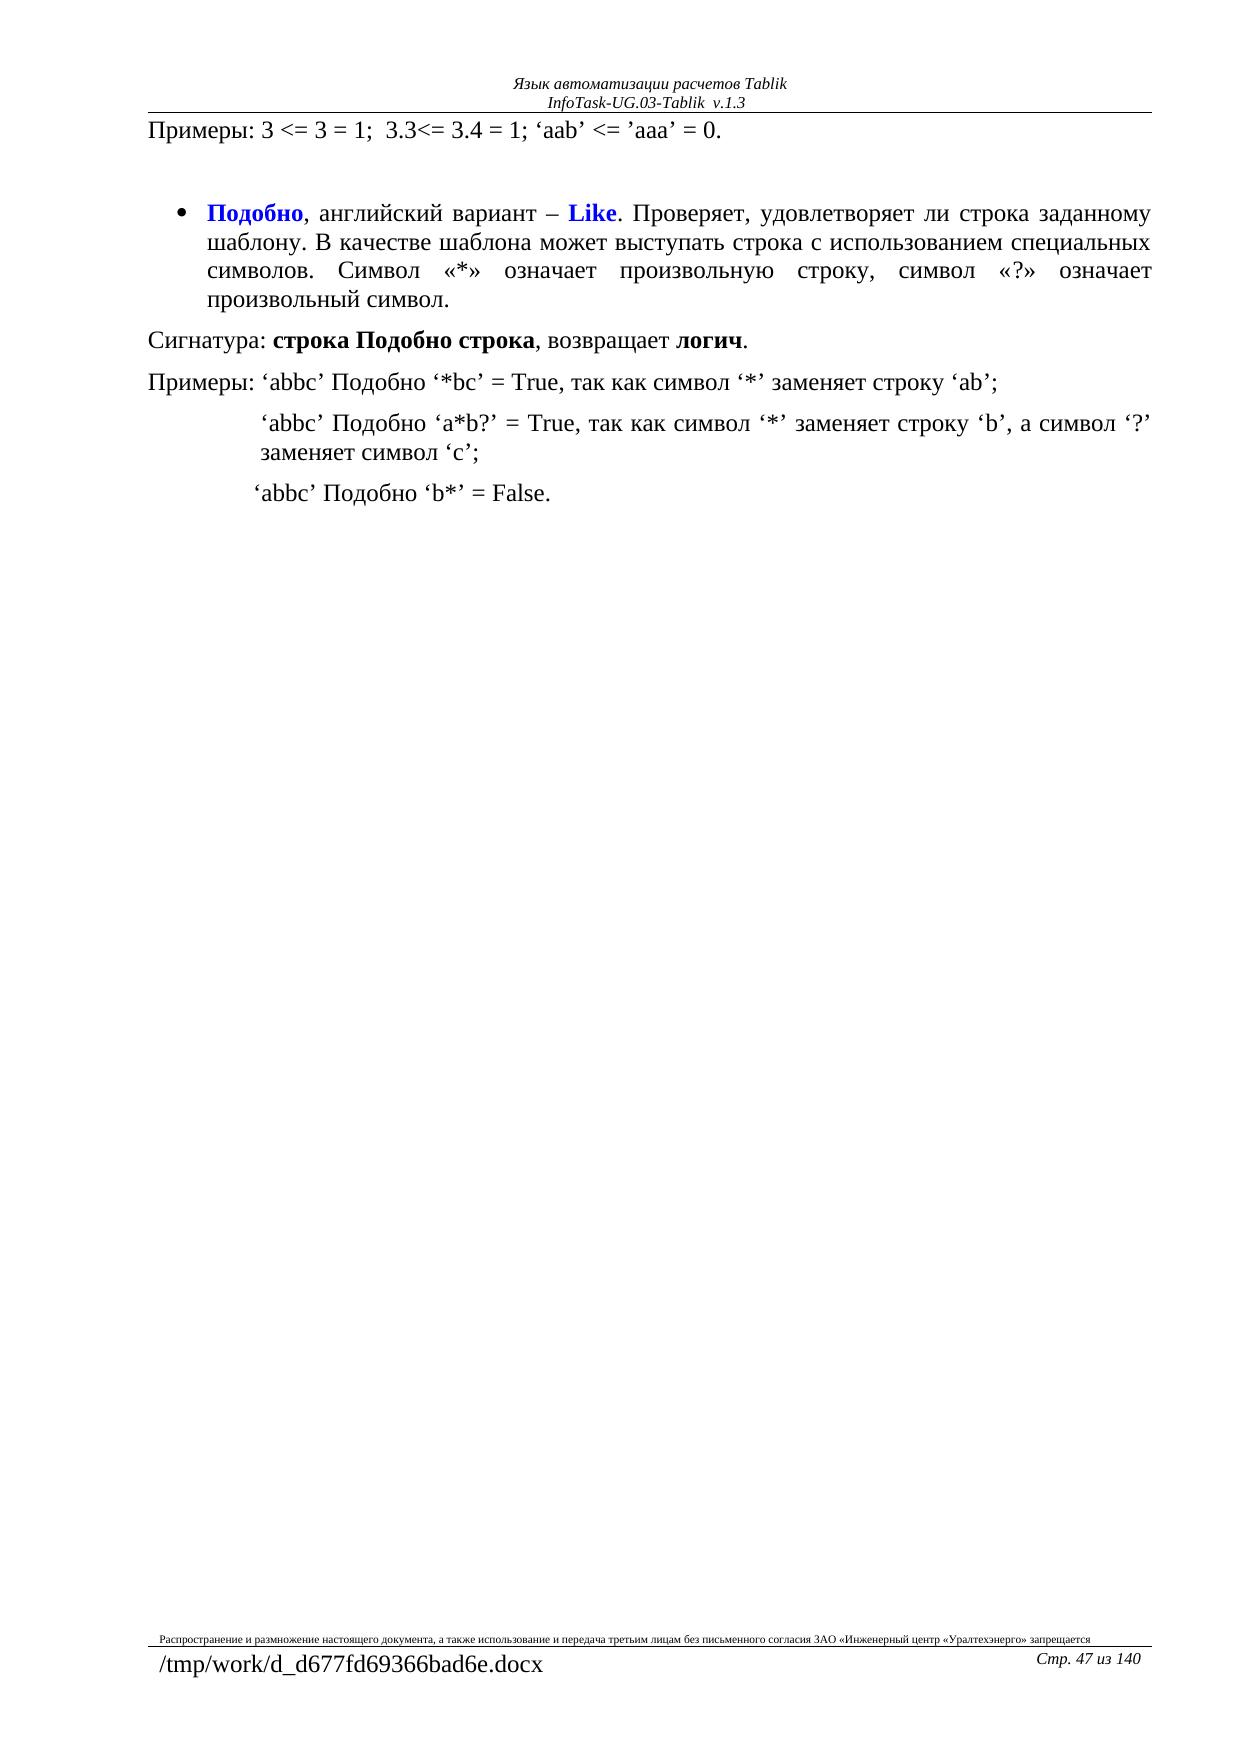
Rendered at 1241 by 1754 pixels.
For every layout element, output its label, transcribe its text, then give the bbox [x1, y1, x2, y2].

text Примеры: 3 <= 3 = 1; 3.3<= 3.4 = 1; ‘aab’ <= ’aaa’ = 0. [148, 116, 1152, 144]
text Подобно, английский вариант – Like. Проверяет, удовлетворяет ли строка заданному шаблону. В качестве шаблона может выступать строка с использованием специальных символов. Символ «*» означает произвольную строку, символ «?» означает произвольный символ. [177, 198, 1152, 313]
text ‘abbc’ Подобно ‘b*’ = False. [148, 478, 1152, 507]
text Примеры: ‘abbc’ Подобно ‘*bc’ = True, так как символ ‘*’ заменяет строку ‘ab’; [148, 367, 1152, 396]
text ‘abbc’ Подобно ‘a*b?’ = True, так как символ ‘*’ заменяет строку ‘b’, а символ ‘?’ заменяет символ ‘с’; [260, 408, 1152, 466]
text Сигнатура: строка Подобно строка, возвращает логич. [148, 326, 1152, 354]
